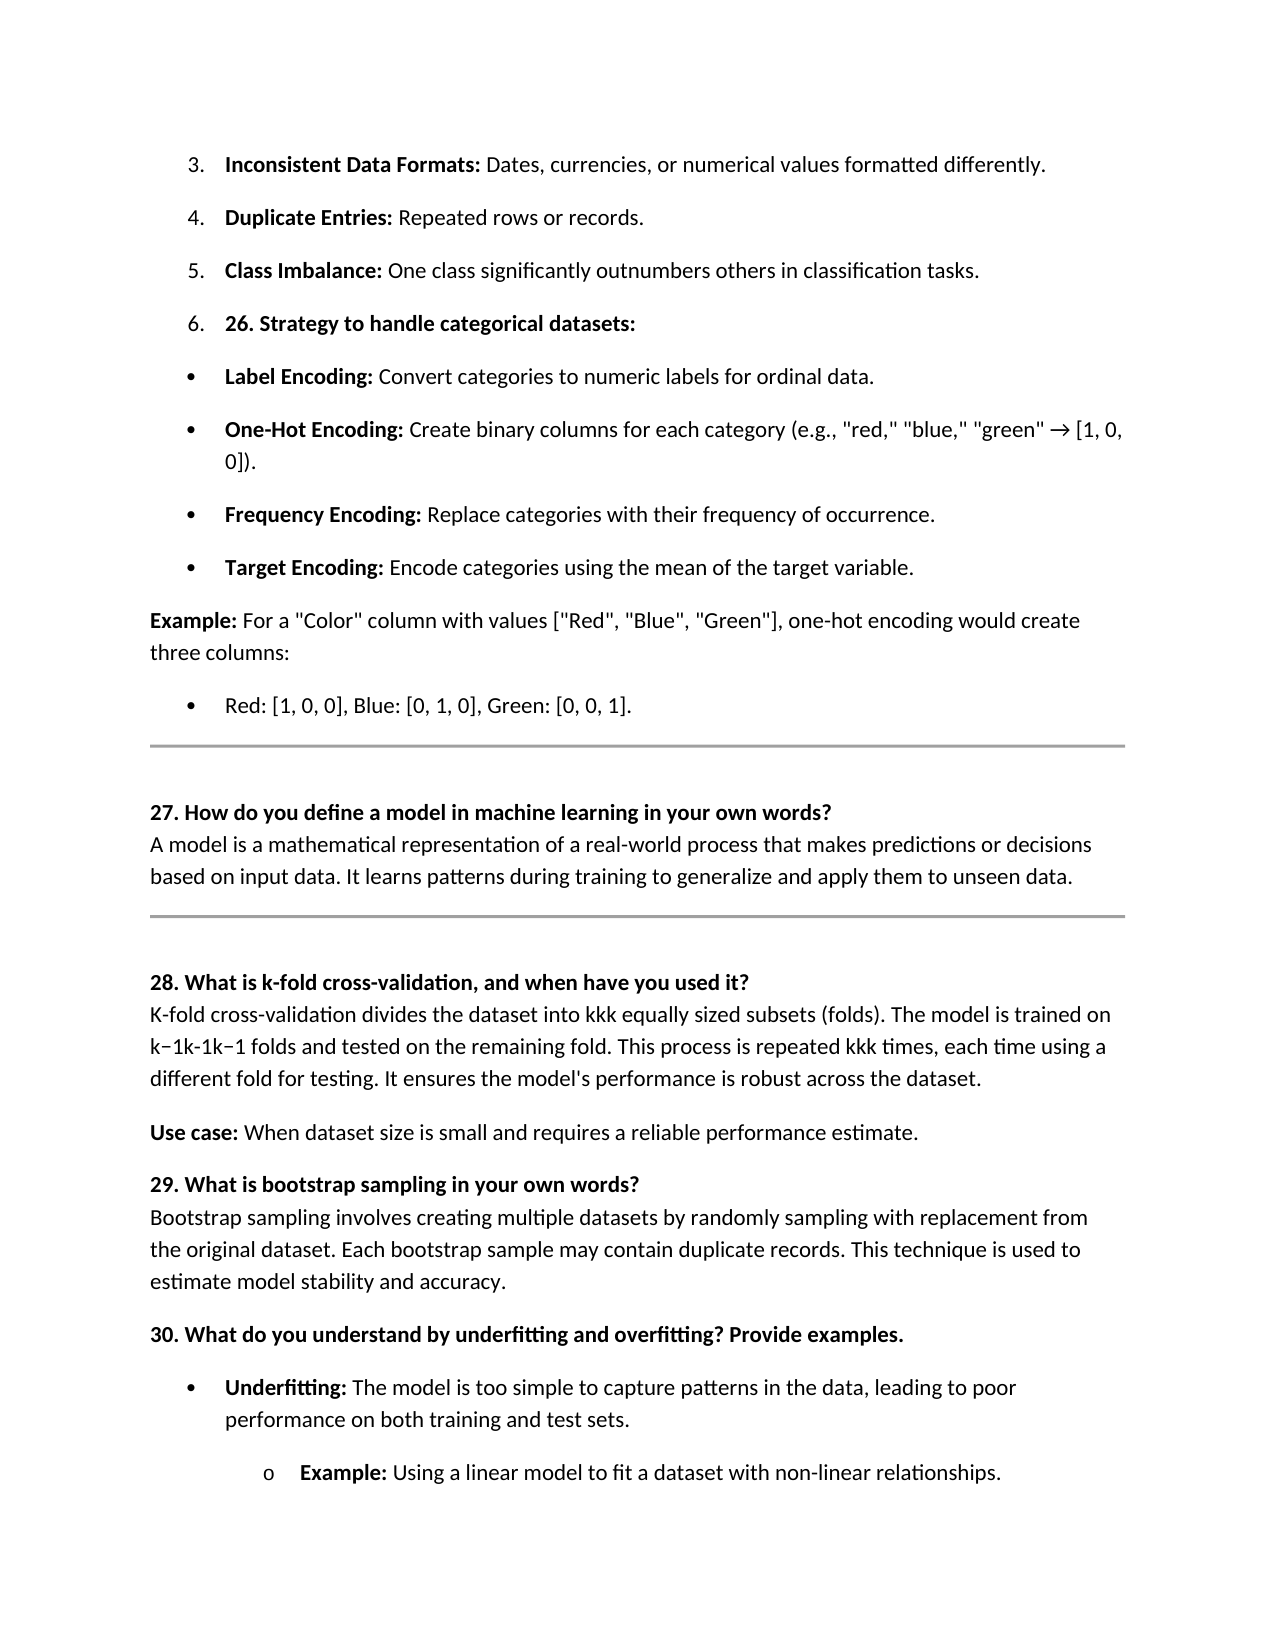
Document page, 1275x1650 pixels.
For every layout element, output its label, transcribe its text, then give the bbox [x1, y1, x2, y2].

list Example: Using a linear model to fit a dataset with non-linear relationships. [262, 1458, 1125, 1487]
list Label Encoding: Convert categories to numeric labels for ordinal data. [187, 362, 1125, 390]
text 29. What is bootstrap sampling in your own words? Bootstrap sampling involves creating multiple datasets by randomly sampling with replacement from the original dataset. Each bootstrap sample may contain duplicate records. This technique is used to estimate model stability and accuracy. [150, 1171, 1125, 1295]
list Frequency Encoding: Replace categories with their frequency of occurrence. [187, 500, 1125, 528]
text Example: For a "Color" column with values ["Red", "Blue", "Green"], one-hot encoding would create three columns: [150, 606, 1125, 667]
text Use case: When dataset size is small and requires a reliable performance estimate. [150, 1118, 1125, 1146]
list Duplicate Entries: Repeated rows or records. [187, 203, 1125, 231]
text 30. What do you understand by underfitting and overfitting? Provide examples. [150, 1320, 1125, 1348]
list Target Encoding: Encode categories using the mean of the target variable. [187, 553, 1125, 581]
list 26. Strategy to handle categorical datasets: [187, 309, 1125, 337]
list Inconsistent Data Formats: Dates, currencies, or numerical values formatted differently. [187, 150, 1125, 178]
list Underfitting: The model is too simple to capture patterns in the data, leading to poor performance on both training and test sets. [187, 1373, 1125, 1433]
text 27. How do you define a model in machine learning in your own words? A model is a mathematical representation of a real-world process that makes predictions or decisions based on input data. It learns patterns during training to generalize and apply them to unseen data. [150, 798, 1125, 890]
list Red: [1, 0, 0], Blue: [0, 1, 0], Green: [0, 0, 1]. [187, 692, 1125, 719]
list One-Hot Encoding: Create binary columns for each category (e.g., "red," "blue," "green" → [1, 0, 0]). [187, 415, 1125, 475]
list Class Imbalance: One class significantly outnumbers others in classification tasks. [187, 256, 1125, 284]
text 28. What is k-fold cross-validation, and when have you used it? K-fold cross-validation divides the dataset into kkk equally sized subsets (folds). The model is trained on k−1k-1k−1 folds and tested on the remaining fold. This process is repeated kkk times, each time using a different fold for testing. It ensures the model's performance is robust across the dataset. [150, 968, 1125, 1093]
